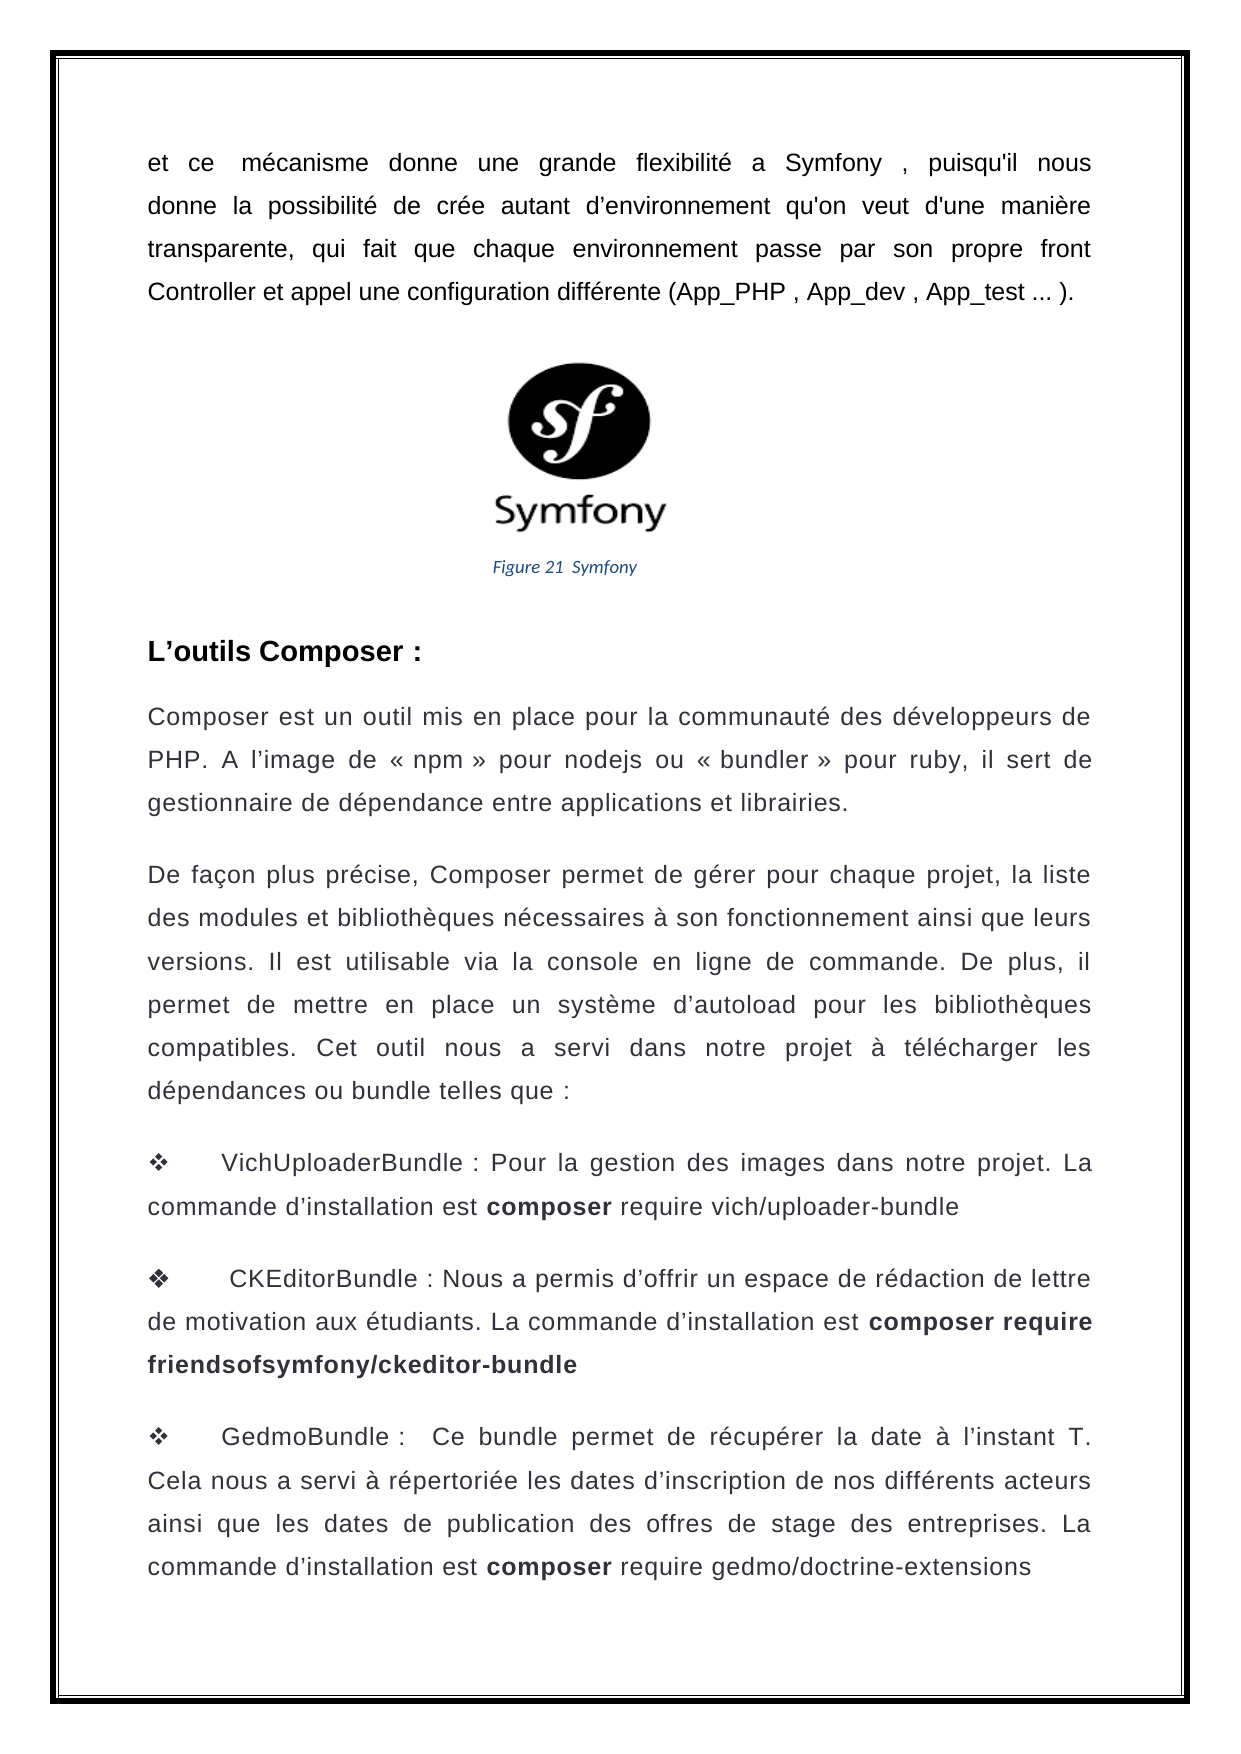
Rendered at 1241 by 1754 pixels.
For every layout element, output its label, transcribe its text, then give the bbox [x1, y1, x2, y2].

list GedmoBundle : Ce bundle permet de récupérer la date à l’instant T. Cela nous a servi à répertoriée les dates d’inscription de nos différents acteurs ainsi que les dates de publication des offres de stage des entreprises. La commande d’installation est composer require gedmo/doctrine-extensions [147, 1422, 1093, 1581]
list CKEditorBundle : Nous a permis d’offrir un espace de rédaction de lettre de motivation aux étudiants. La commande d’installation est composer require friendsofsymfony/ckeditor-bundle [147, 1264, 1093, 1379]
text Composer est un outil mis en place pour la communauté des développeurs de PHP. A l’image de « npm » pour nodejs ou « bundler » pour ruby, il sert de gestionnaire de dépendance entre applications et librairies. [147, 702, 1093, 817]
list VichUploaderBundle : Pour la gestion des images dans notre projet. La commande d’installation est composer require vich/uploader-bundle [147, 1148, 1093, 1220]
text De façon plus précise, Composer permet de gérer pour chaque projet, la liste des modules et bibliothèques nécessaires à son fonctionnement ainsi que leurs versions. Il est utilisable via la console en ligne de commande. De plus, il permet de mettre en place un système d’autoload pour les bibliothèques compatibles. Cet outil nous a servi dans notre projet à télécharger les dépendances ou bundle telles que : [147, 860, 1093, 1105]
picture [353, 347, 803, 542]
text L’outils Composer : [147, 634, 1093, 668]
